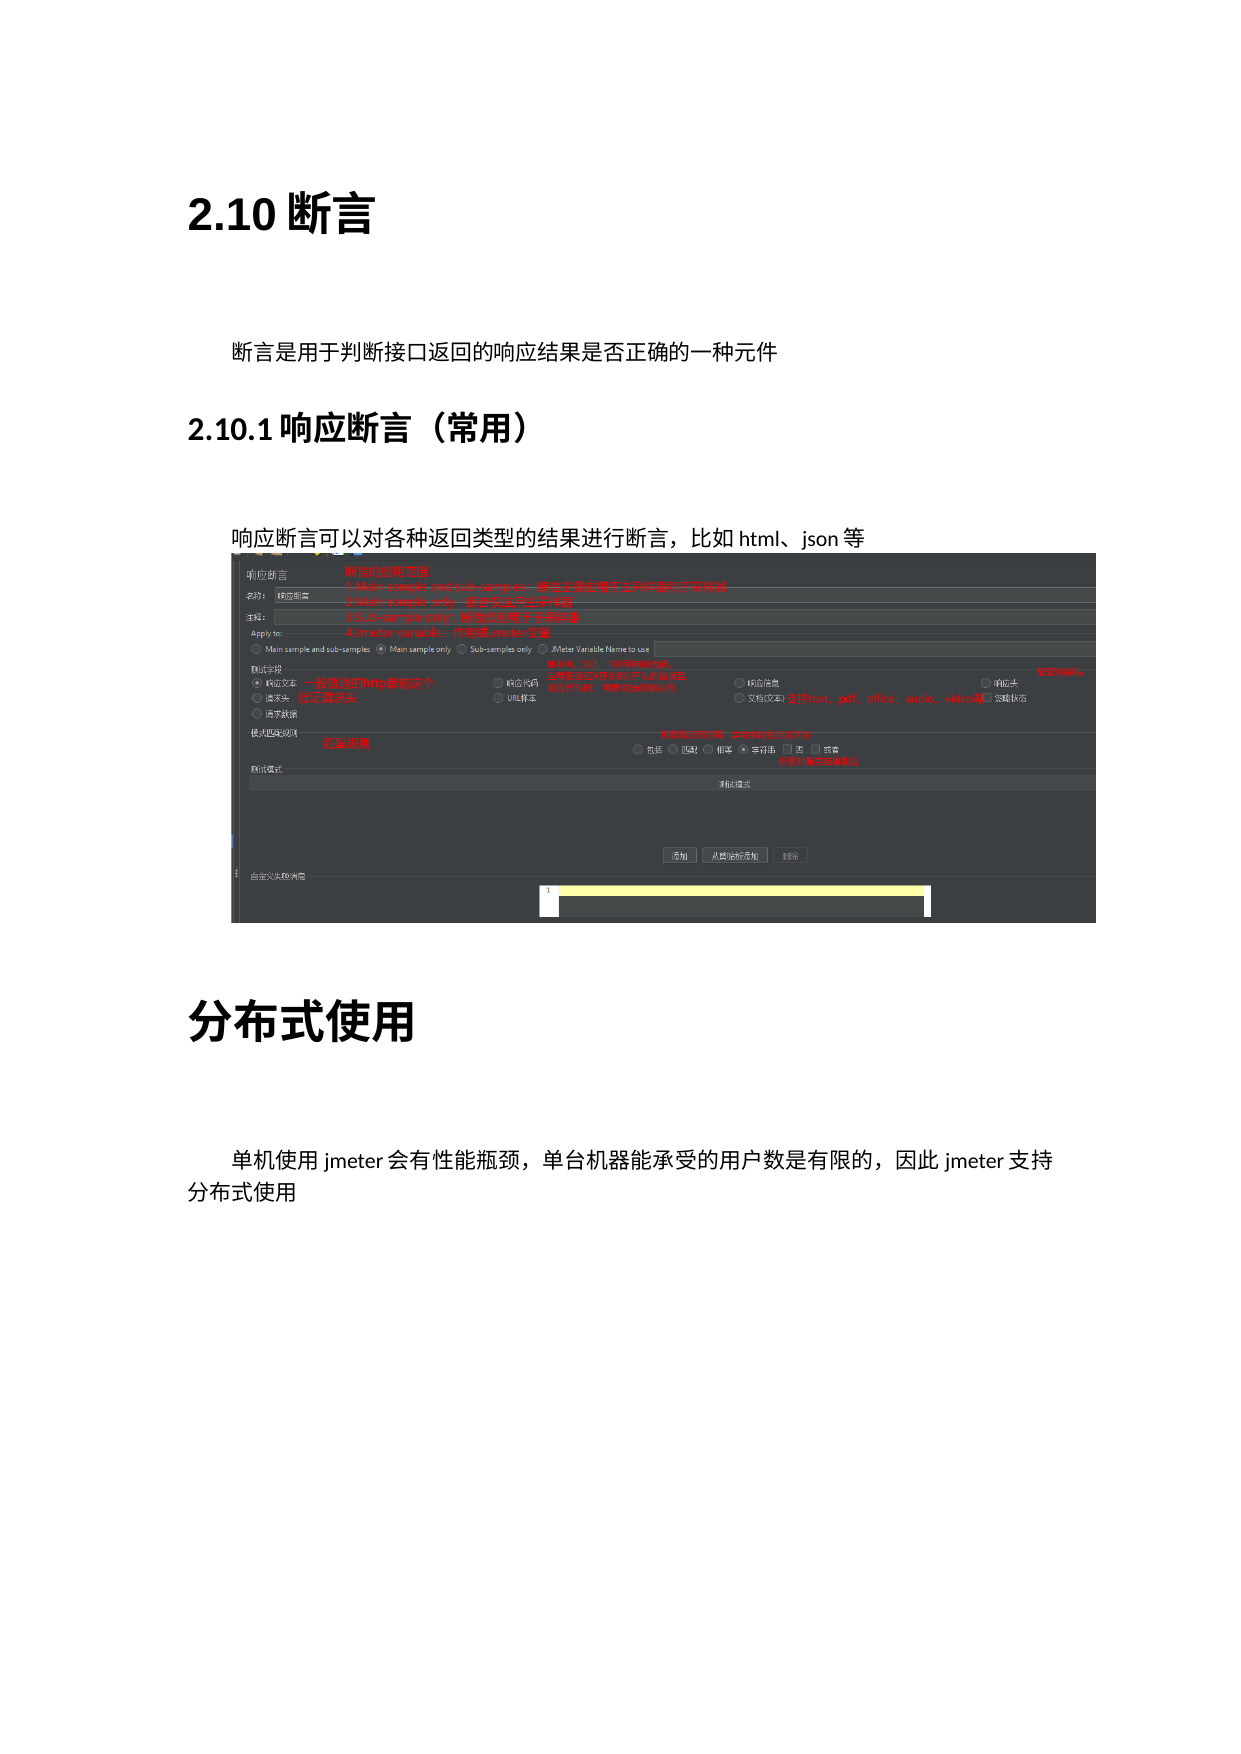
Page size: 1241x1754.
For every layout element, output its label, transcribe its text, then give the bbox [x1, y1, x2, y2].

text 断言是用于判断接口返回的响应结果是否正确的一种元件 [187, 334, 1053, 367]
subtitle 分布式使用 [187, 970, 1053, 1068]
subtitle 2.10.1响应断言（常用） [187, 394, 1053, 459]
subtitle 2.10断言 [187, 162, 1053, 259]
picture [231, 553, 1096, 923]
text 响应断言可以对各种返回类型的结果进行断言，比如html、json等 [187, 521, 1053, 553]
text 单机使用jmeter会有性能瓶颈，单台机器能承受的用户数是有限的，因此jmeter支持分布式使用 [187, 1142, 1053, 1207]
